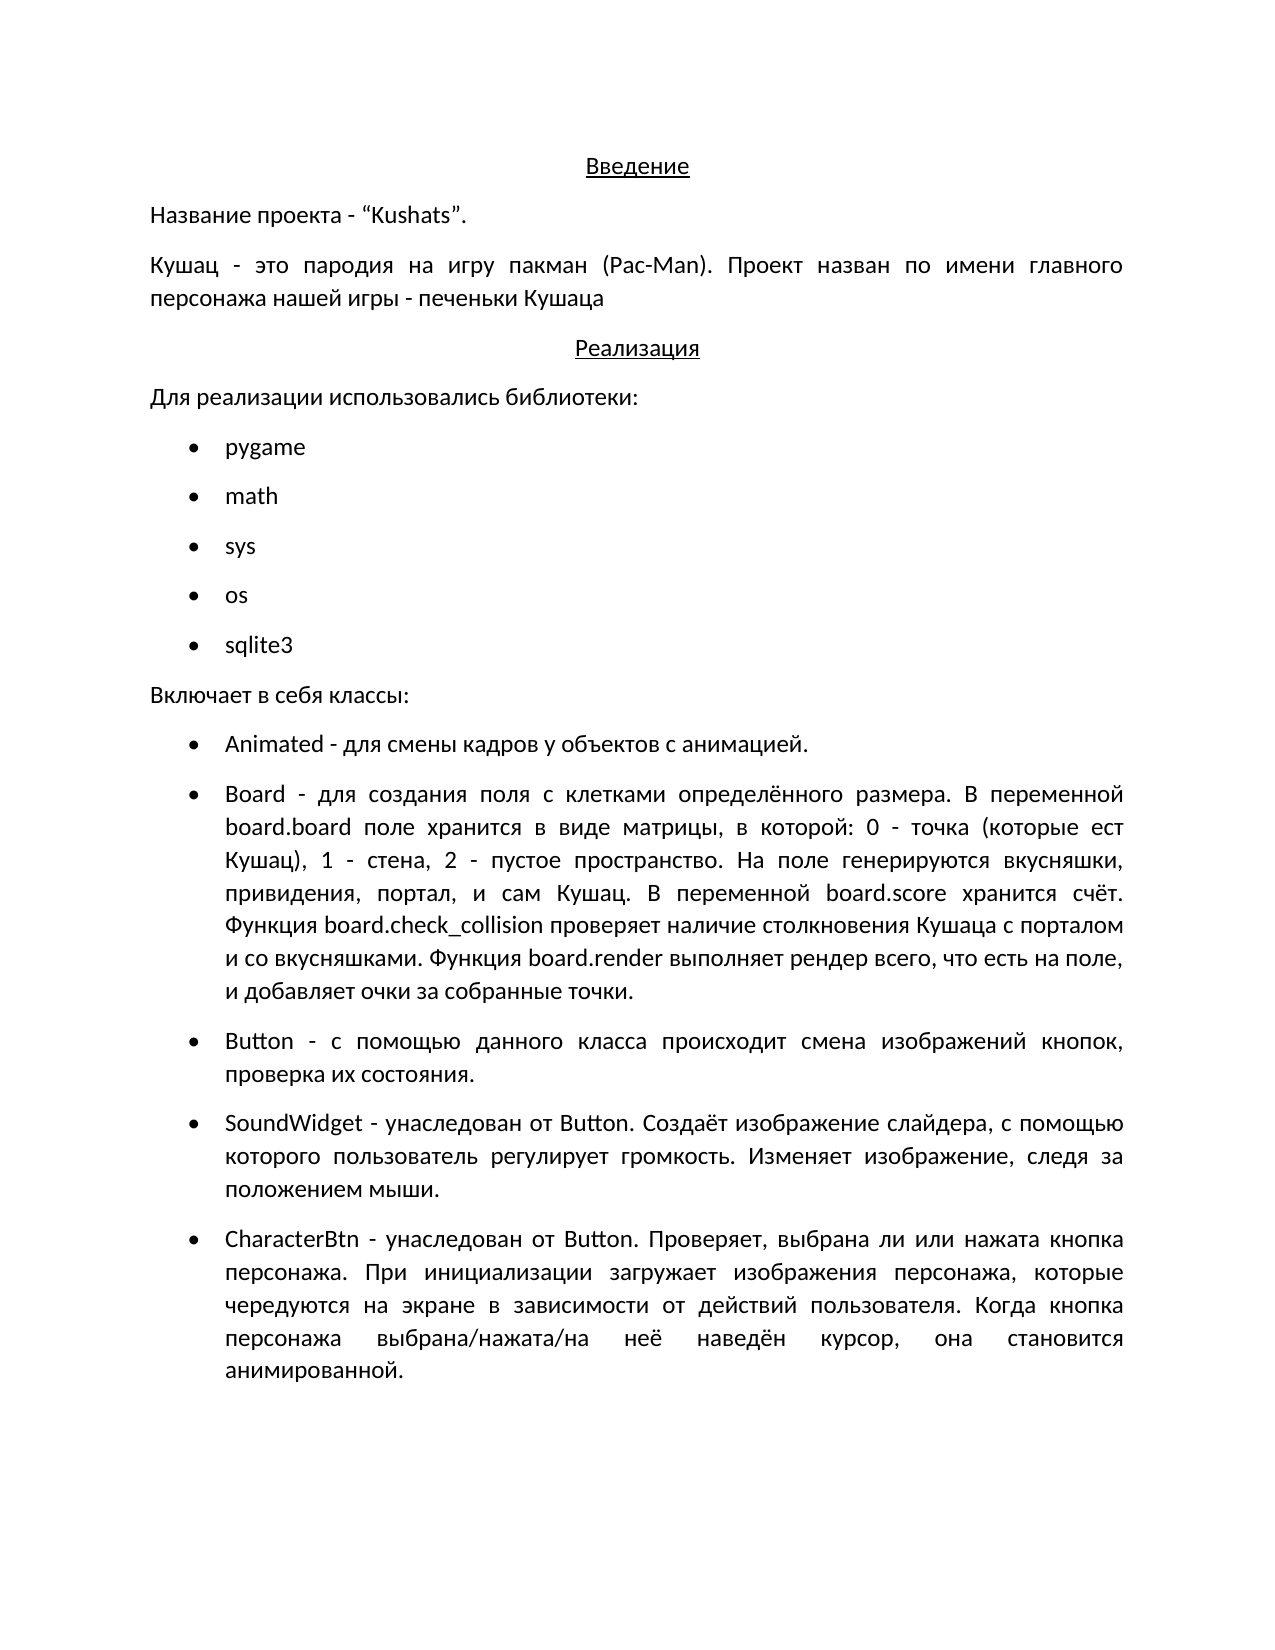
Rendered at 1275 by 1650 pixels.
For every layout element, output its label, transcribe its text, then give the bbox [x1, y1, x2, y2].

list SoundWidget - унаследован от Button. Cоздаёт изображение слайдера, с помощью которого пользователь регулирует громкость. Изменяет изображение, следя за положением мыши. [187, 1107, 1125, 1204]
list math [187, 480, 1125, 511]
list sqlite3 [187, 629, 1125, 660]
list CharacterBtn - унаследован от Button. Проверяет, выбрана ли или нажата кнопка персонажа. При инициализации загружает изображения персонажа, которые чередуются на экране в зависимости от действий пользователя. Когда кнопка персонажа выбрана/нажата/на неё наведён курсор, она становится анимированной. [187, 1223, 1125, 1385]
list Button - с помощью данного класса происходит смена изображений кнопок, проверка их состояния. [187, 1025, 1125, 1088]
text Кушац - это пародия на игру пакман (Pac-Man). Проект назван по имени главного персонажа нашей игры - печеньки Кушаца [150, 249, 1125, 313]
list Animated - для смены кадров у объектов с анимацией. [187, 728, 1125, 759]
text Для реализации использовались библиотеки: [150, 381, 1125, 412]
list sys [187, 530, 1125, 561]
list pygame [187, 431, 1125, 461]
list Board - для создания поля с клетками определённого размера. В переменной board.board поле хранится в виде матрицы, в которой: 0 - точка (которые ест Кушац), 1 - стена, 2 - пустое пространство. На поле генерируются вкусняшки, привидения, портал, и сам Кушац. В переменной board.score хранится счёт. Функция board.check_collision проверяет наличие столкновения Кушаца с порталом и со вкусняшками. Функция board.render выполняет рендер всего, что есть на поле, и добавляет очки за собранные точки. [187, 778, 1125, 1006]
text Введение [150, 150, 1125, 181]
list os [187, 579, 1125, 610]
text Реализация [150, 332, 1125, 362]
text Включает в себя классы: [150, 679, 1125, 709]
text Название проекта - “Kushats”. [150, 199, 1125, 230]
